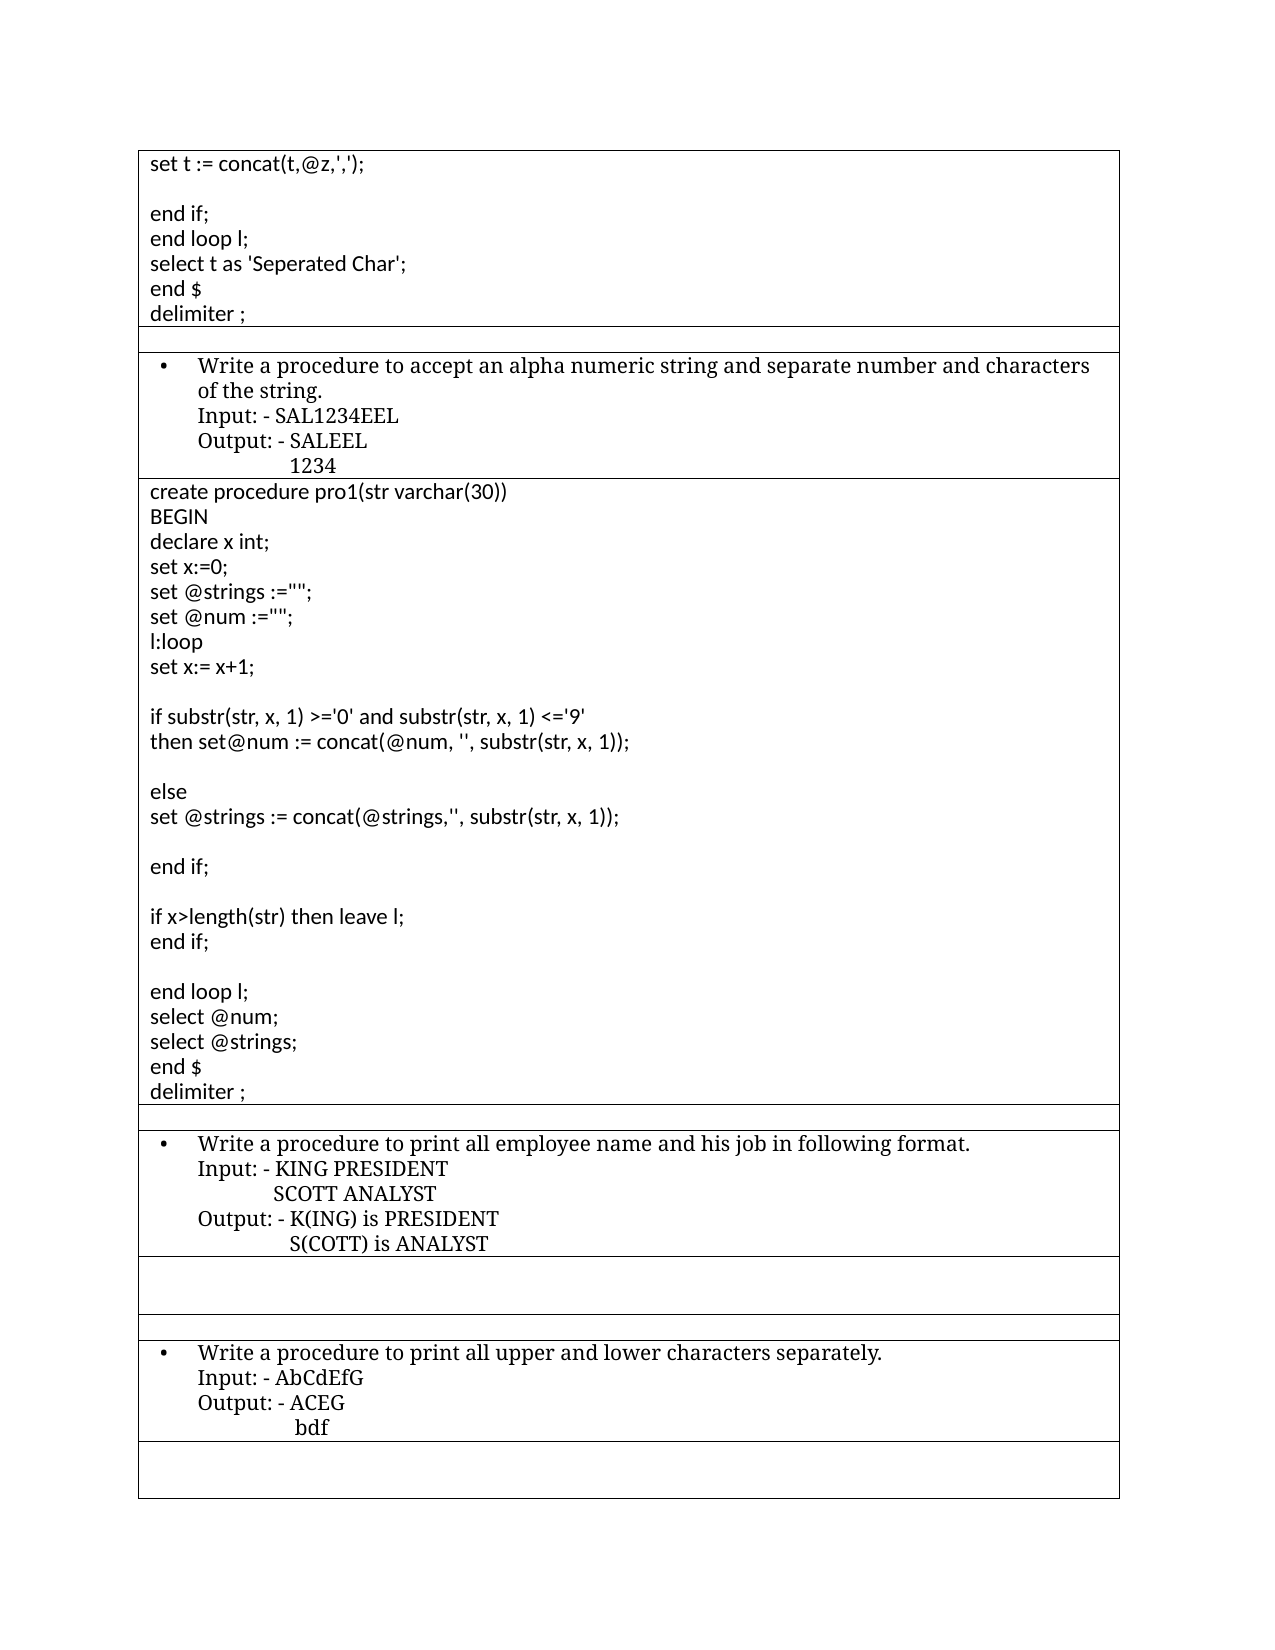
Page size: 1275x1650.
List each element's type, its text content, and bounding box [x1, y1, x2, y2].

table_cell Write a procedure to print all employee name and his job in following format. Input: - KING PRESIDENT SCOTT ANALYST Output: - K(ING) is PRESIDENT S(COTT) is ANALYST [139, 1131, 1119, 1256]
table_cell [139, 327, 1119, 352]
table_cell [139, 1442, 1119, 1498]
table_cell create procedure pro1(str varchar(30)) BEGIN declare x int; set x:=0; set @strings :=""; set @num :=""; l:loop set x:= x+1; if substr(str, x, 1) >='0' and substr(str, x, 1) <='9' then set@num := concat(@num, '', substr(str, x, 1)); else set @strings := concat(@strings,'', substr(str, x, 1)); end if; if x>length(str) then leave l; end if; end loop l; select @num; select @strings; end $ delimiter ; [139, 479, 1119, 1104]
table_cell [139, 1315, 1119, 1339]
table_cell [139, 1257, 1119, 1313]
table_cell Write a procedure to accept an alpha numeric string and separate number and characters of the string. Input: - SAL1234EEL Output: - SALEEL 1234 [139, 353, 1119, 478]
table_cell Write a procedure to print all upper and lower characters separately. Input: - AbCdEfG Output: - ACEG bdf [139, 1341, 1119, 1441]
table_cell [139, 1105, 1119, 1130]
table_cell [139, 151, 1119, 326]
